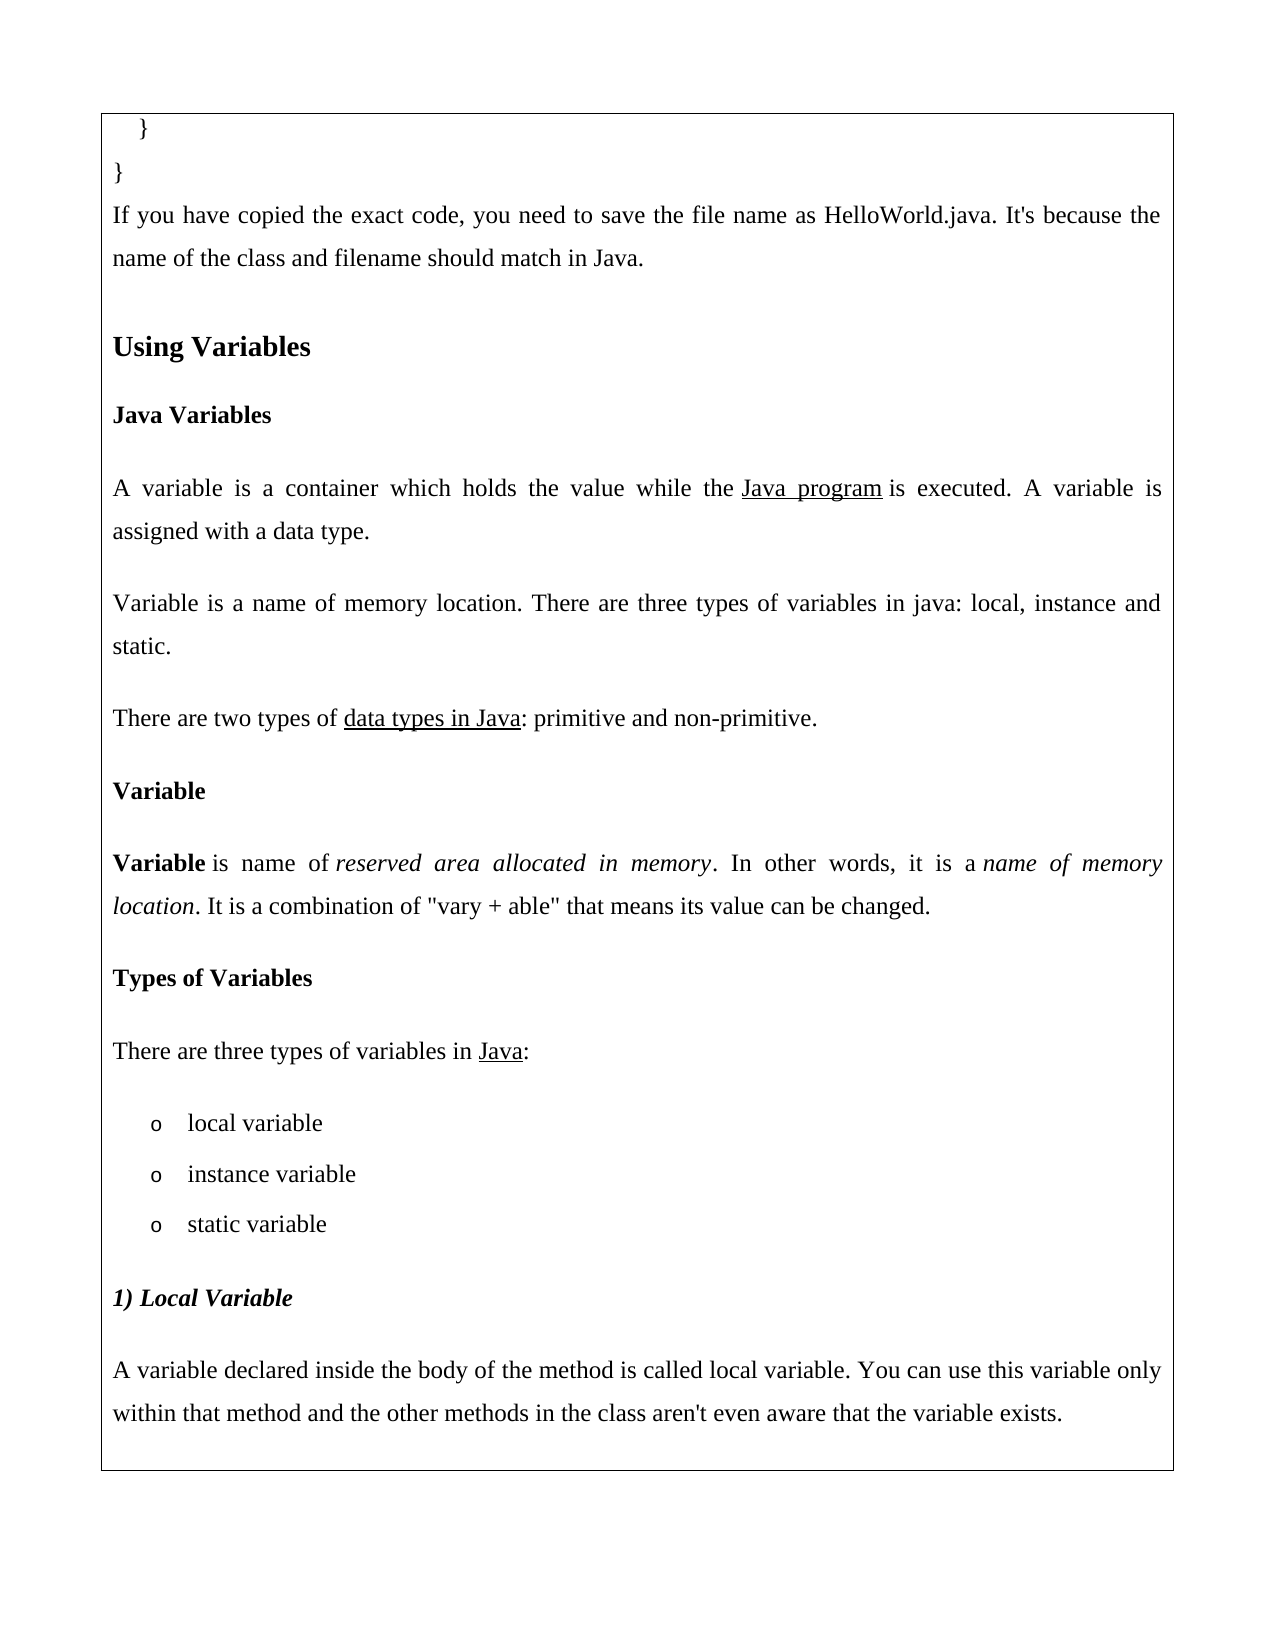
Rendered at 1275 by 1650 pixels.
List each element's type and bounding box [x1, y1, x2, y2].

table_cell [102, 114, 1173, 1470]
